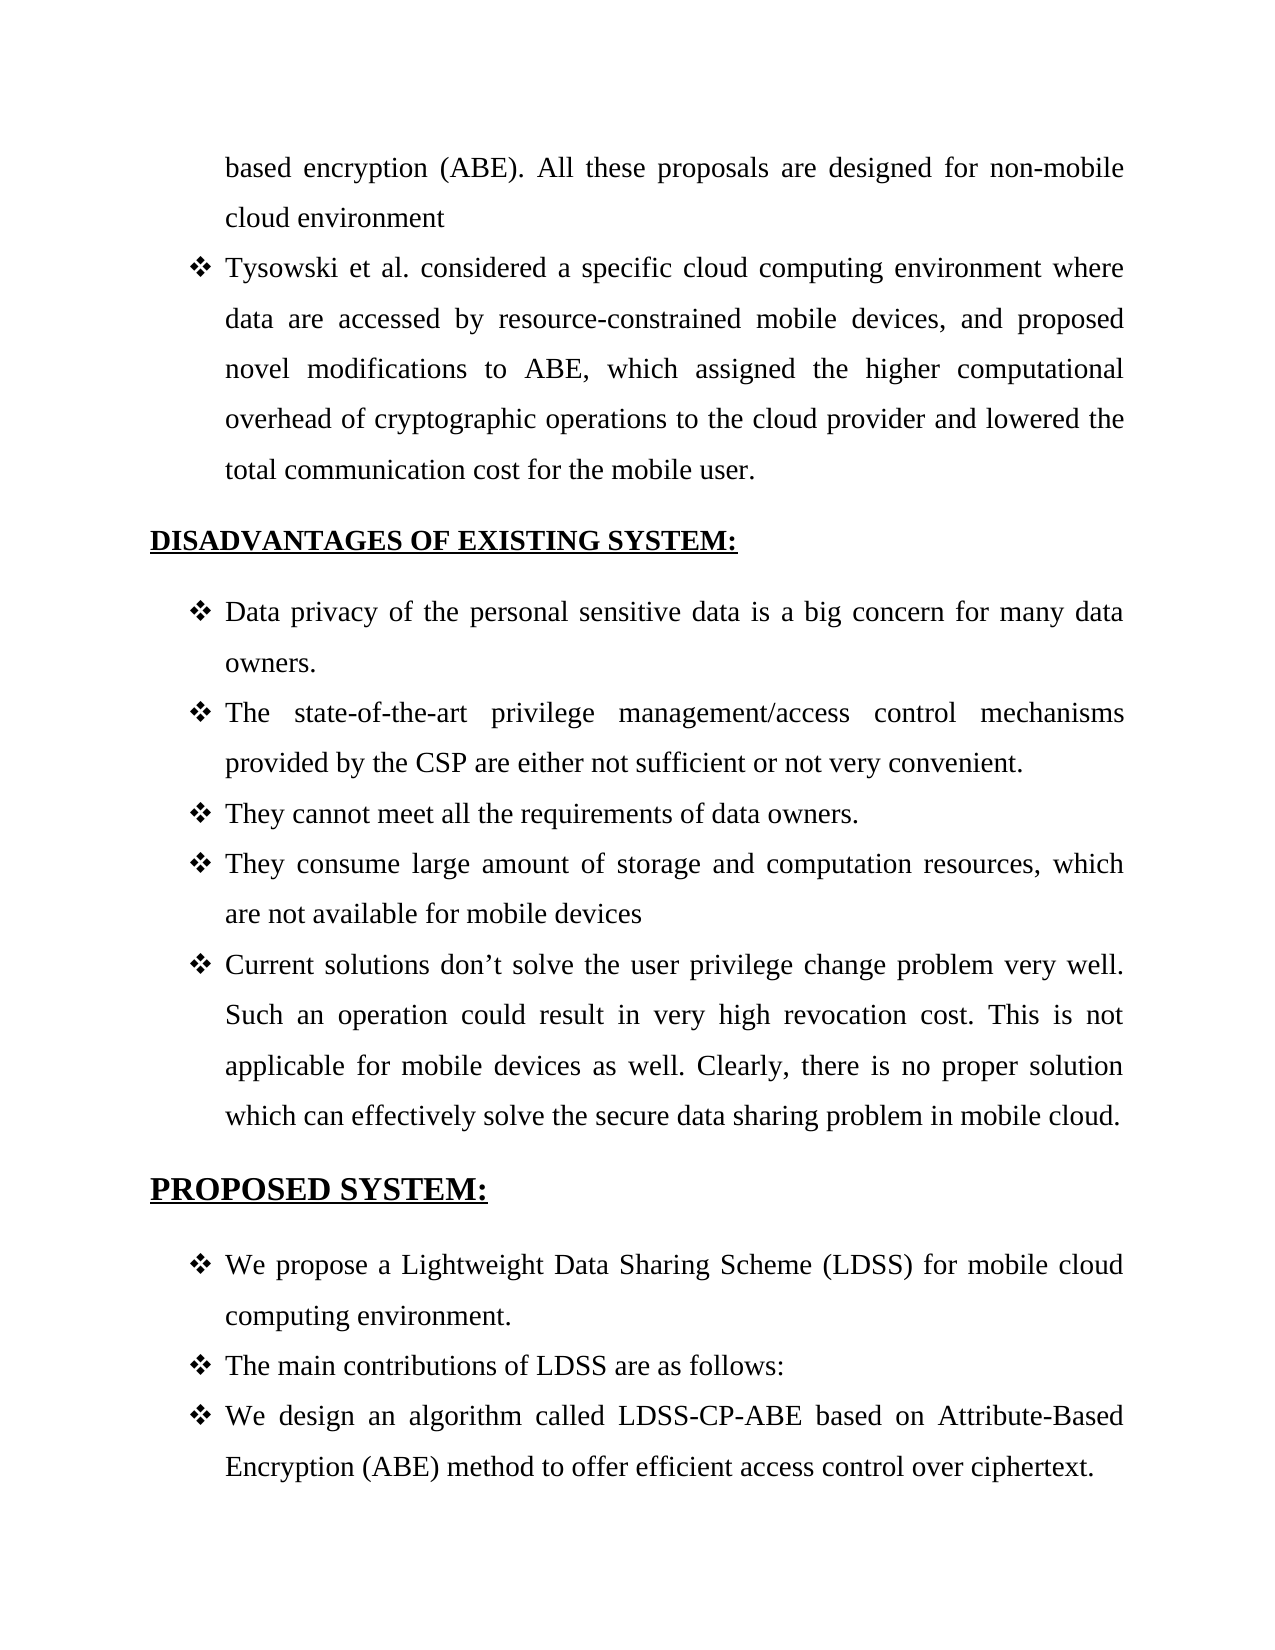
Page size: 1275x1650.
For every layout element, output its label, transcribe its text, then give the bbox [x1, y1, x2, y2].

list The state-of-the-art privilege management/access control mechanisms provided by the CSP are either not sufficient or not very convenient. [187, 695, 1125, 779]
list We propose a Lightweight Data Sharing Scheme (LDSS) for mobile cloud computing environment. [187, 1247, 1125, 1331]
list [187, 150, 1125, 234]
list Data privacy of the personal sensitive data is a big concern for many data owners. [187, 594, 1125, 678]
list They consume large amount of storage and computation resources, which are not available for mobile devices [187, 846, 1125, 930]
text DISADVANTAGES OF EXISTING SYSTEM: [150, 523, 1125, 557]
list Current solutions don’t solve the user privilege change problem very well. Such an operation could result in very high revocation cost. This is not applicable for mobile devices as well. Clearly, there is no proper solution which can effectively solve the secure data sharing problem in mobile cloud. [187, 947, 1125, 1131]
list We design an algorithm called LDSS-CP-ABE based on Attribute-Based Encryption (ABE) method to offer efficient access control over ciphertext. [187, 1398, 1125, 1482]
list Tysowski et al. considered a specific cloud computing environment where data are accessed by resource-constrained mobile devices, and proposed novel modifications to ABE, which assigned the higher computational overhead of cryptographic operations to the cloud provider and lowered the total communication cost for the mobile user. [187, 251, 1125, 486]
list They cannot meet all the requirements of data owners. [187, 796, 1125, 829]
text PROPOSED SYSTEM: [150, 1169, 1125, 1207]
list The main contributions of LDSS are as follows: [187, 1348, 1125, 1382]
